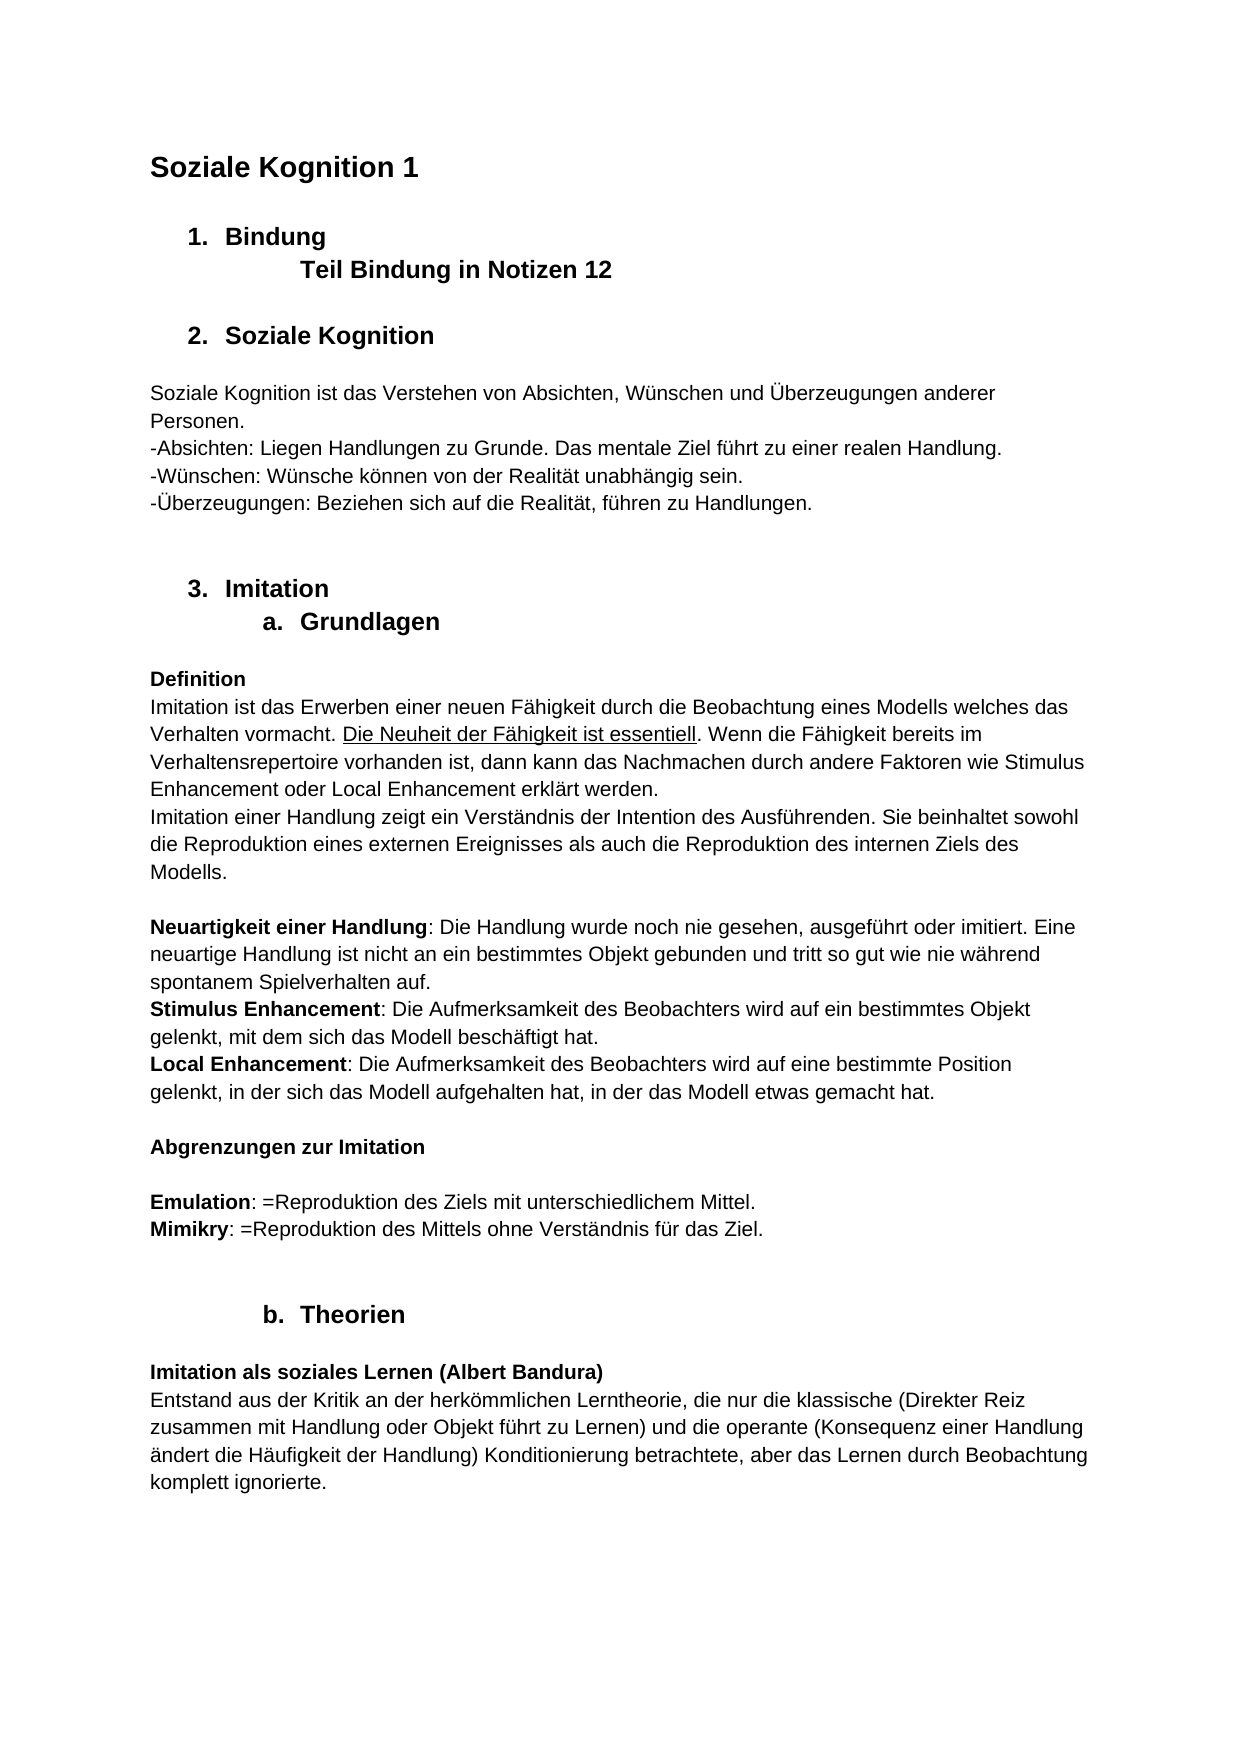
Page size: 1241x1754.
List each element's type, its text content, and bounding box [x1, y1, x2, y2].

text Abgrenzungen zur Imitation [150, 1135, 1090, 1159]
list Imitation [187, 574, 1090, 602]
text -Wünschen: Wünsche können von der Realität unabhängig sein. [150, 464, 1090, 488]
text Entstand aus der Kritik an der herkömmlichen Lerntheorie, die nur die klassische (Direkter Reiz zusammen mit Handlung oder Objekt führt zu Lernen) und die operante (Konsequenz einer Handlung ändert die Häufigkeit der Handlung) Konditionierung betrachtete, aber das Lernen durch Beobachtung komplett ignorierte. [150, 1388, 1090, 1494]
list Theorien [262, 1300, 1090, 1328]
text -Überzeugungen: Beziehen sich auf die Realität, führen zu Handlungen. [150, 491, 1090, 515]
text -Absichten: Liegen Handlungen zu Grunde. Das mentale Ziel führt zu einer realen Handlung. [150, 436, 1090, 460]
text Soziale Kognition 1 [150, 150, 1090, 183]
text Imitation einer Handlung zeigt ein Verständnis der Intention des Ausführenden. Sie beinhaltet sowohl die Reproduktion eines externen Ereignisses als auch die Reproduktion des internen Ziels des Modells. [150, 805, 1090, 884]
text Mimikry: =Reproduktion des Mittels ohne Verständnis für das Ziel. [150, 1217, 1090, 1241]
text Soziale Kognition ist das Verstehen von Absichten, Wünschen und Überzeugungen anderer Personen. [150, 381, 1090, 433]
text Imitation als soziales Lernen (Albert Bandura) [150, 1360, 1090, 1384]
list Soziale Kognition [187, 321, 1090, 349]
text Emulation: =Reproduktion des Ziels mit unterschiedlichem Mittel. [150, 1190, 1090, 1214]
text Neuartigkeit einer Handlung: Die Handlung wurde noch nie gesehen, ausgeführt oder imitiert. Eine neuartige Handlung ist nicht an ein bestimmtes Objekt gebunden und tritt so gut wie nie während spontanem Spielverhalten auf. [150, 915, 1090, 994]
text Stimulus Enhancement: Die Aufmerksamkeit des Beobachters wird auf ein bestimmtes Objekt gelenkt, mit dem sich das Modell beschäftigt hat. [150, 997, 1090, 1049]
text Local Enhancement: Die Aufmerksamkeit des Beobachters wird auf eine bestimmte Position gelenkt, in der sich das Modell aufgehalten hat, in der das Modell etwas gemacht hat. [150, 1052, 1090, 1104]
text Definition [150, 667, 1090, 691]
list Bindung [187, 222, 1090, 250]
text Teil Bindung in Notizen 12 [300, 254, 1090, 283]
text Imitation ist das Erwerben einer neuen Fähigkeit durch die Beobachtung eines Modells welches das Verhalten vormacht. Die Neuheit der Fähigkeit ist essentiell. Wenn die Fähigkeit bereits im Verhaltensrepertoire vorhanden ist, dann kann das Nachmachen durch andere Faktoren wie Stimulus Enhancement oder Local Enhancement erklärt werden. [150, 695, 1090, 801]
list Grundlagen [262, 607, 1090, 635]
